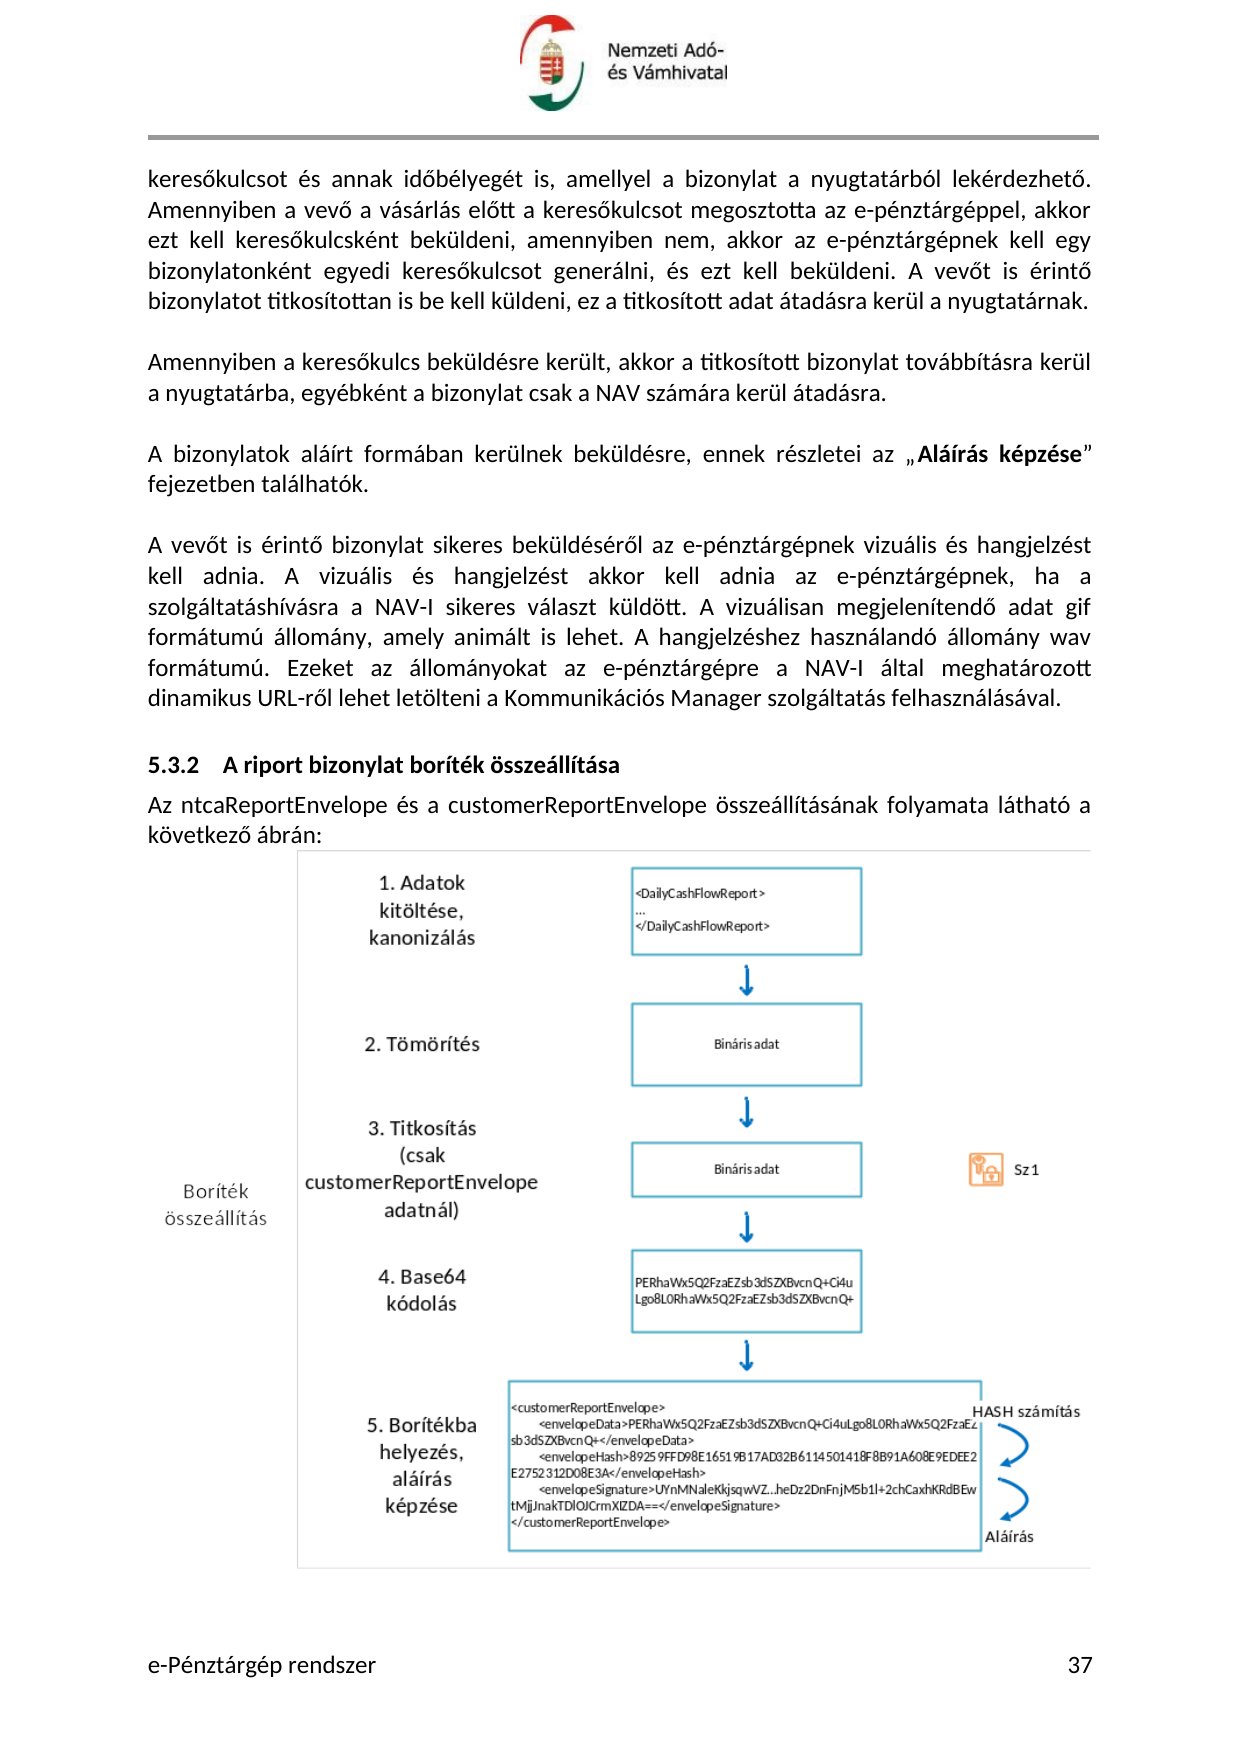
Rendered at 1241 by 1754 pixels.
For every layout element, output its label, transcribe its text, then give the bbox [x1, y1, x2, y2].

picture [520, 15, 727, 111]
text Az ntcaReportEnvelope és a customerReportEnvelope összeállításának folyamata látható a következő ábrán: [148, 789, 1093, 850]
text A bizonylatok aláírt formában kerülnek beküldésre, ennek részletei az „Aláírás képzése” fejezetben találhatók. [148, 438, 1093, 499]
text Amennyiben a keresőkulcs beküldésre került, akkor a titkosított bizonylat továbbításra kerül a nyugtatárba, egyébként a bizonylat csak a NAV számára kerül átadásra. [148, 347, 1093, 408]
text A vevőt is érintő bizonylat sikeres beküldéséről az e-pénztárgépnek vizuális és hangjelzést kell adnia. A vizuális és hangjelzést akkor kell adnia az e-pénztárgépnek, ha a szolgáltatáshívásra a NAV-I sikeres választ küldött. A vizuálisan megjelenítendő adat gif formátumú állomány, amely animált is lehet. A hangjelzéshez használandó állomány wav formátumú. Ezeket az állományokat az e-pénztárgépre a NAV-I által meghatározott dinamikus URL-ről lehet letölteni a Kommunikációs Manager szolgáltatás felhasználásával. [148, 530, 1093, 713]
subtitle A riport bizonylat boríték összeállítása [148, 749, 1093, 780]
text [148, 163, 1093, 316]
